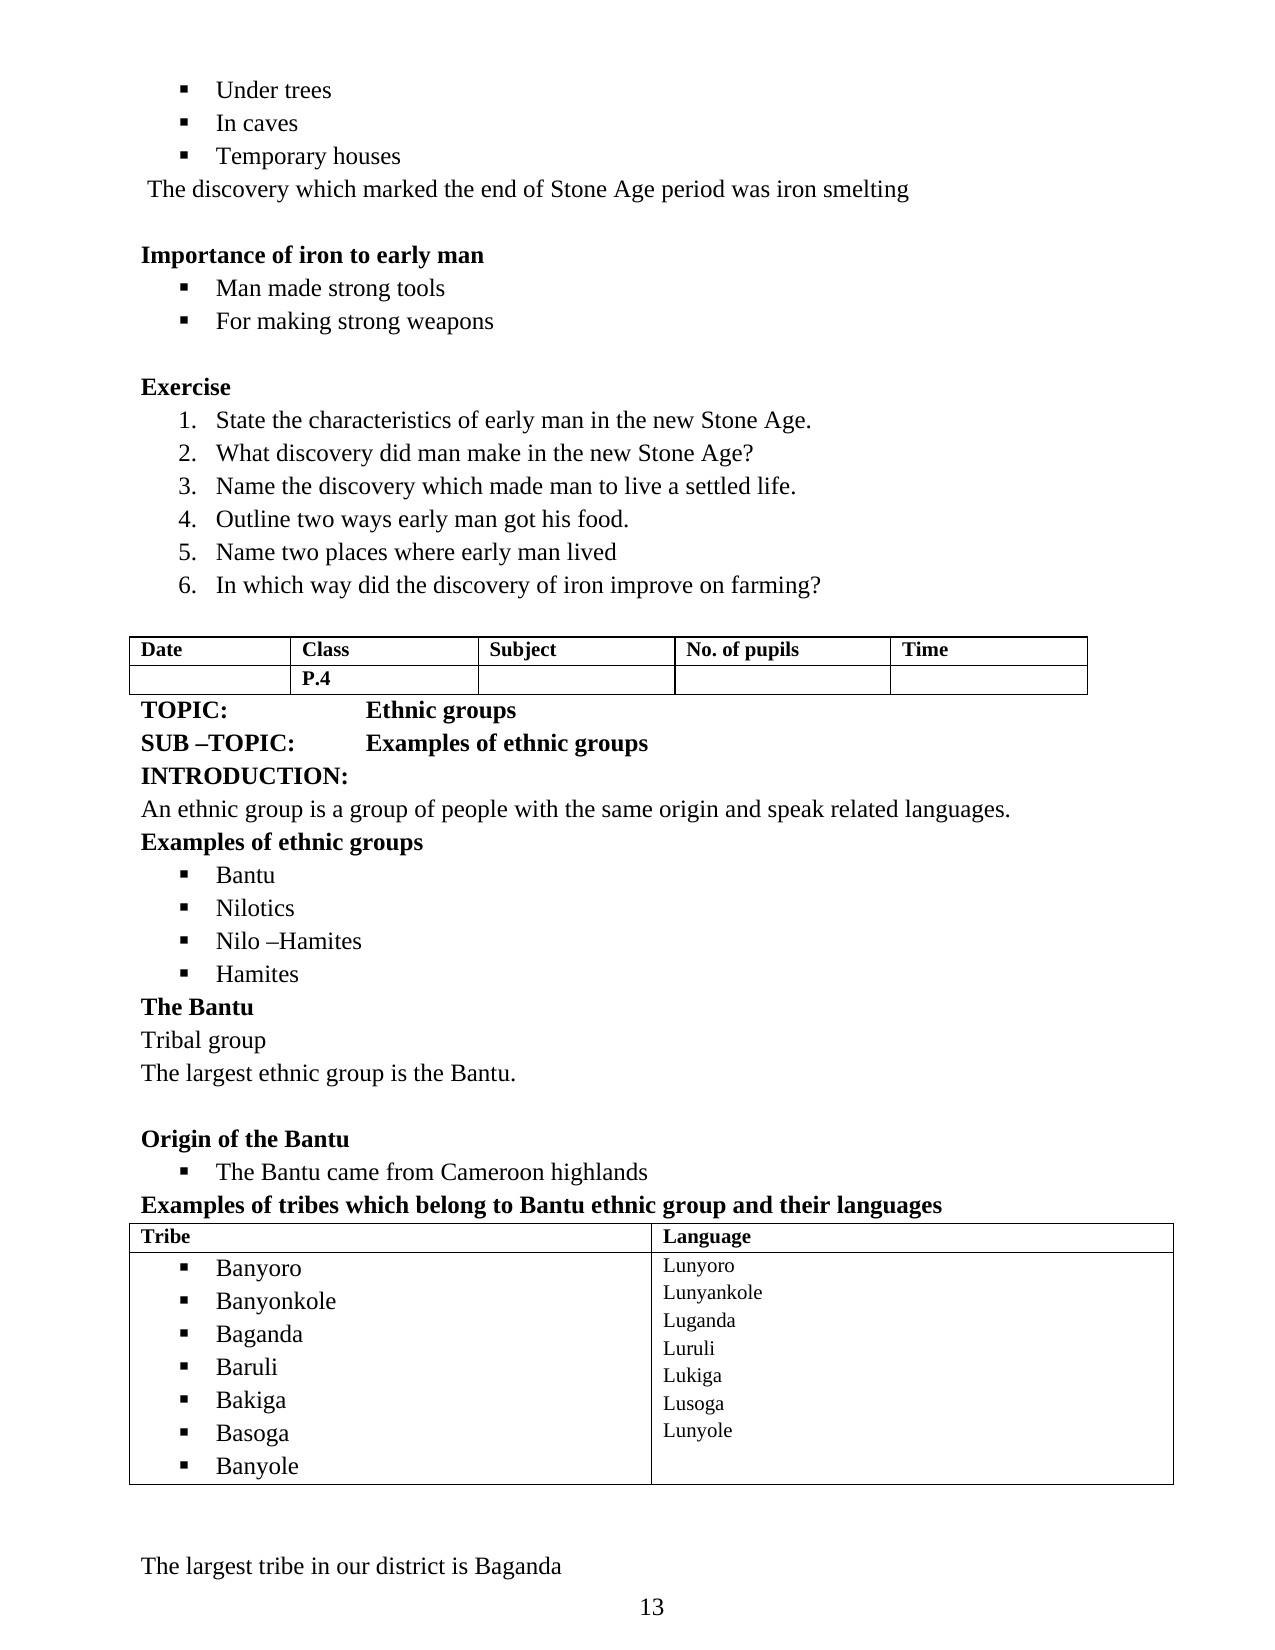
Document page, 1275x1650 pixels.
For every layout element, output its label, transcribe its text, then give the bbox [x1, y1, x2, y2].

table_cell [891, 666, 1087, 694]
text INTRODUCTION: [141, 761, 1162, 789]
table_header Class [291, 638, 478, 665]
text An ethnic group is a group of people with the same origin and speak related languages. [141, 794, 1162, 822]
list The Bantu came from Cameroon highlands [178, 1157, 1162, 1186]
table_cell [676, 666, 890, 694]
list Nilotics [178, 893, 1162, 922]
text Examples of ethnic groups [141, 827, 1162, 856]
text Importance of iron to early man [141, 240, 1162, 269]
list Name the discovery which made man to live a settled life. [178, 471, 1162, 500]
text Examples of tribes which belong to Bantu ethnic group and their languages [141, 1190, 1162, 1219]
list In which way did the discovery of iron improve on farming? [178, 570, 1162, 599]
list What discovery did man make in the new Stone Age? [178, 438, 1162, 467]
list Hamites [178, 959, 1162, 988]
table_header Date [130, 638, 290, 665]
text The Bantu [141, 992, 1162, 1021]
list In caves [178, 108, 1162, 137]
list Under trees [178, 75, 1162, 104]
text Tribal group [141, 1025, 1162, 1054]
list Temporary houses [178, 141, 1162, 170]
table_cell Lunyoro Lunyankole Luganda Luruli Lukiga Lusoga Lunyole [652, 1253, 1173, 1484]
text The largest tribe in our district is Baganda [141, 1551, 1162, 1580]
table_header Subject [479, 638, 674, 665]
text TOPIC: Ethnic groups [141, 695, 1162, 723]
list Man made strong tools [178, 273, 1162, 302]
text SUB –TOPIC: Examples of ethnic groups [141, 728, 1162, 756]
table_header Language [652, 1224, 1173, 1252]
table_cell [130, 666, 290, 694]
table_header Time [891, 638, 1087, 665]
table_cell Banyoro Banyonkole Baganda Baruli Bakiga Basoga Banyole [130, 1253, 651, 1484]
list Outline two ways early man got his food. [178, 504, 1162, 533]
list Bantu [178, 860, 1162, 888]
table_header Tribe [130, 1224, 651, 1252]
text Exercise [141, 372, 1162, 401]
list Name two places where early man lived [178, 537, 1162, 566]
table_header No. of pupils [676, 638, 890, 665]
text Origin of the Bantu [141, 1124, 1162, 1153]
table_cell [479, 666, 674, 694]
list For making strong weapons [178, 306, 1162, 335]
table_cell P.4 [291, 666, 478, 694]
text The discovery which marked the end of Stone Age period was iron smelting [141, 174, 1162, 203]
text The largest ethnic group is the Bantu. [141, 1058, 1162, 1087]
list Nilo –Hamites [178, 926, 1162, 954]
list State the characteristics of early man in the new Stone Age. [178, 405, 1162, 434]
